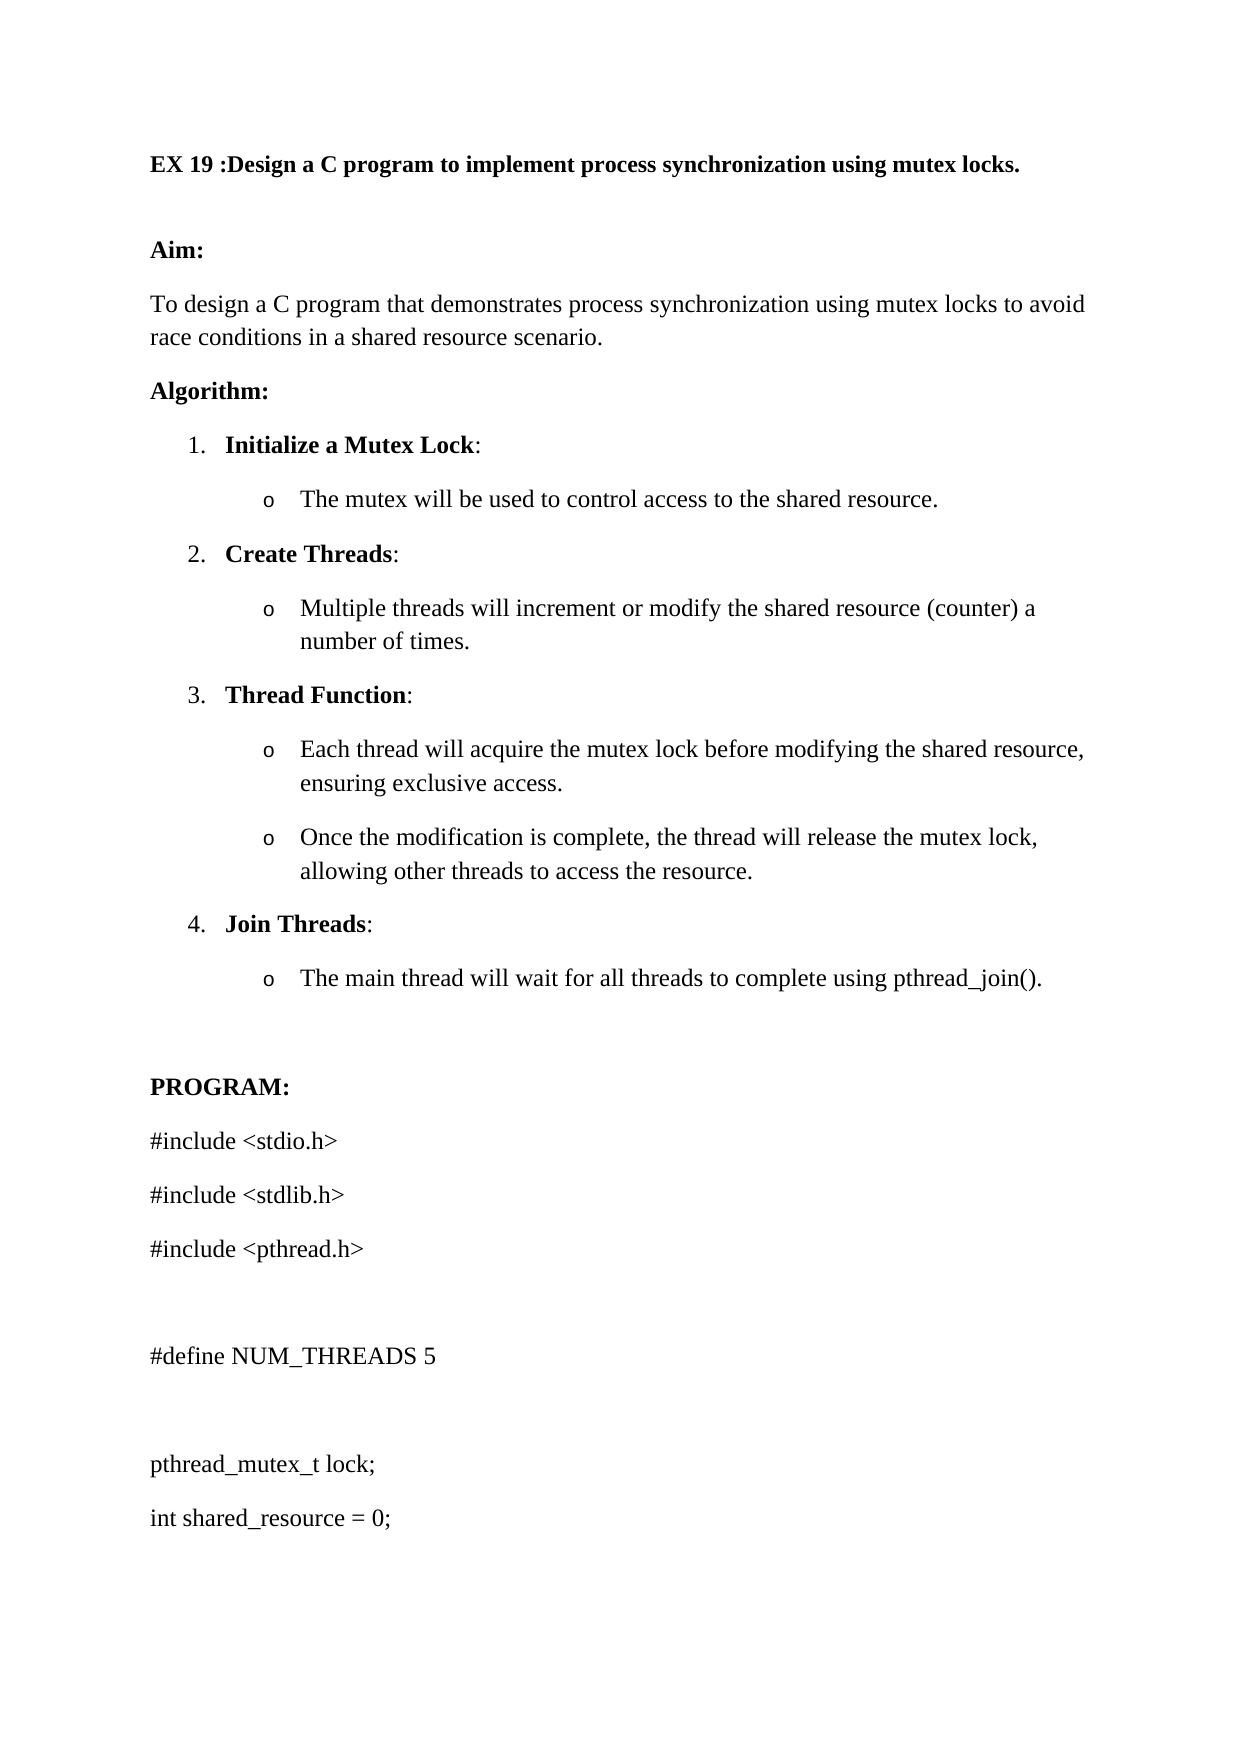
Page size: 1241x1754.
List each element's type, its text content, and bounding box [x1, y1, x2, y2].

text To design a C program that demonstrates process synchronization using mutex locks to avoid race conditions in a shared resource scenario. [150, 289, 1090, 351]
list Each thread will acquire the mutex lock before modifying the shared resource, ensuring exclusive access. [262, 734, 1090, 797]
text EX 19 :Design a C program to implement process synchronization using mutex locks. [150, 150, 1090, 178]
text pthread_mutex_t lock; [150, 1449, 1090, 1478]
text #include <stdio.h> [150, 1126, 1090, 1155]
text #define NUM_THREADS 5 [150, 1341, 1090, 1370]
text int shared_resource = 0; [150, 1503, 1090, 1532]
list Initialize a Mutex Lock: [187, 430, 1090, 459]
list Once the modification is complete, the thread will release the mutex lock, allowing other threads to access the resource. [262, 822, 1090, 884]
text Algorithm: [150, 376, 1090, 405]
list Thread Function: [187, 680, 1090, 709]
list Multiple threads will increment or modify the shared resource (counter) a number of times. [262, 593, 1090, 655]
text PROGRAM: [150, 1072, 1090, 1101]
text Aim: [150, 236, 1090, 264]
list The mutex will be used to control access to the shared resource. [262, 484, 1090, 513]
list Create Threads: [187, 539, 1090, 567]
list The main thread will wait for all threads to complete using pthread_join(). [262, 963, 1090, 993]
text #include <pthread.h> [150, 1234, 1090, 1262]
text #include <stdlib.h> [150, 1180, 1090, 1208]
list Join Threads: [187, 909, 1090, 938]
